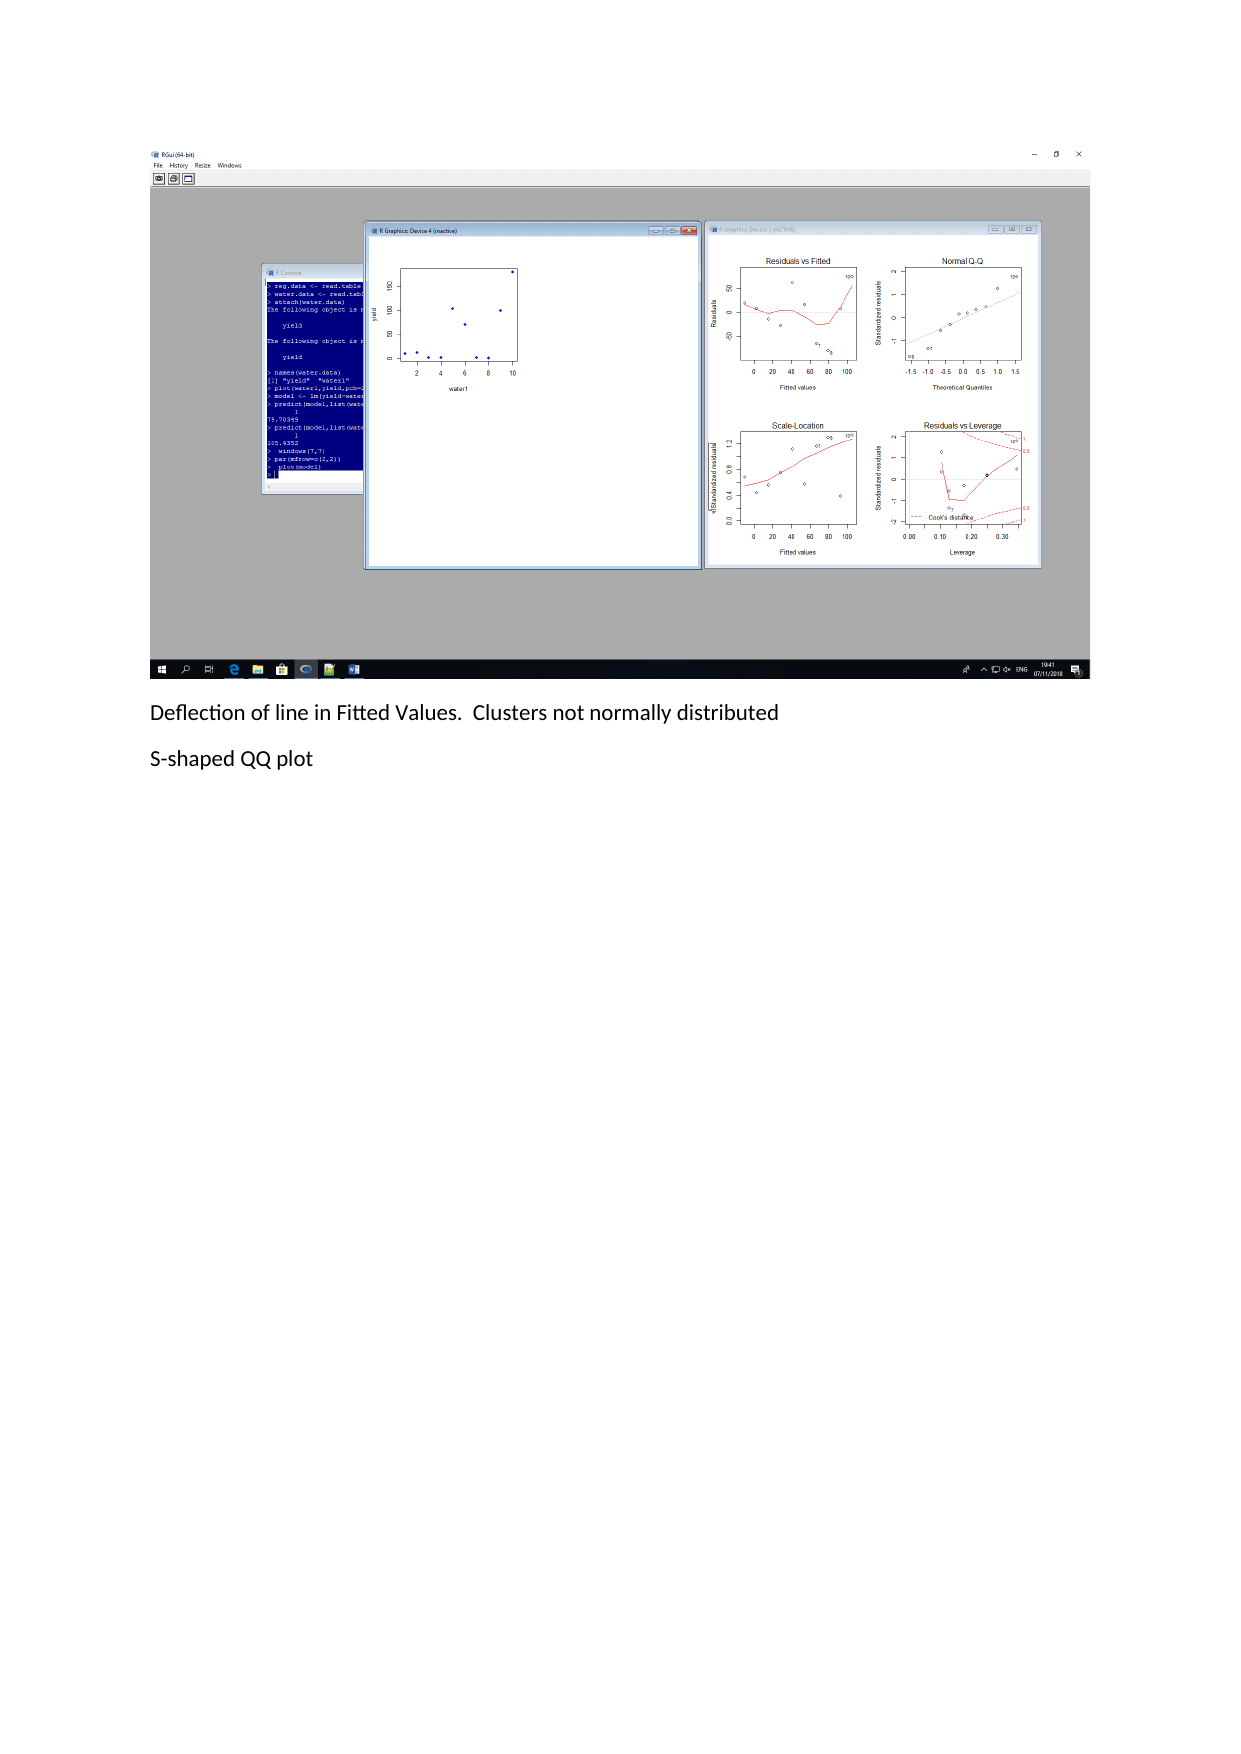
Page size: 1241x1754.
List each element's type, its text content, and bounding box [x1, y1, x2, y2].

picture [150, 150, 1091, 679]
text S-shaped QQ plot [150, 744, 1090, 773]
text Deflection of line in Fitted Values. Clusters not normally distributed [150, 698, 1090, 726]
